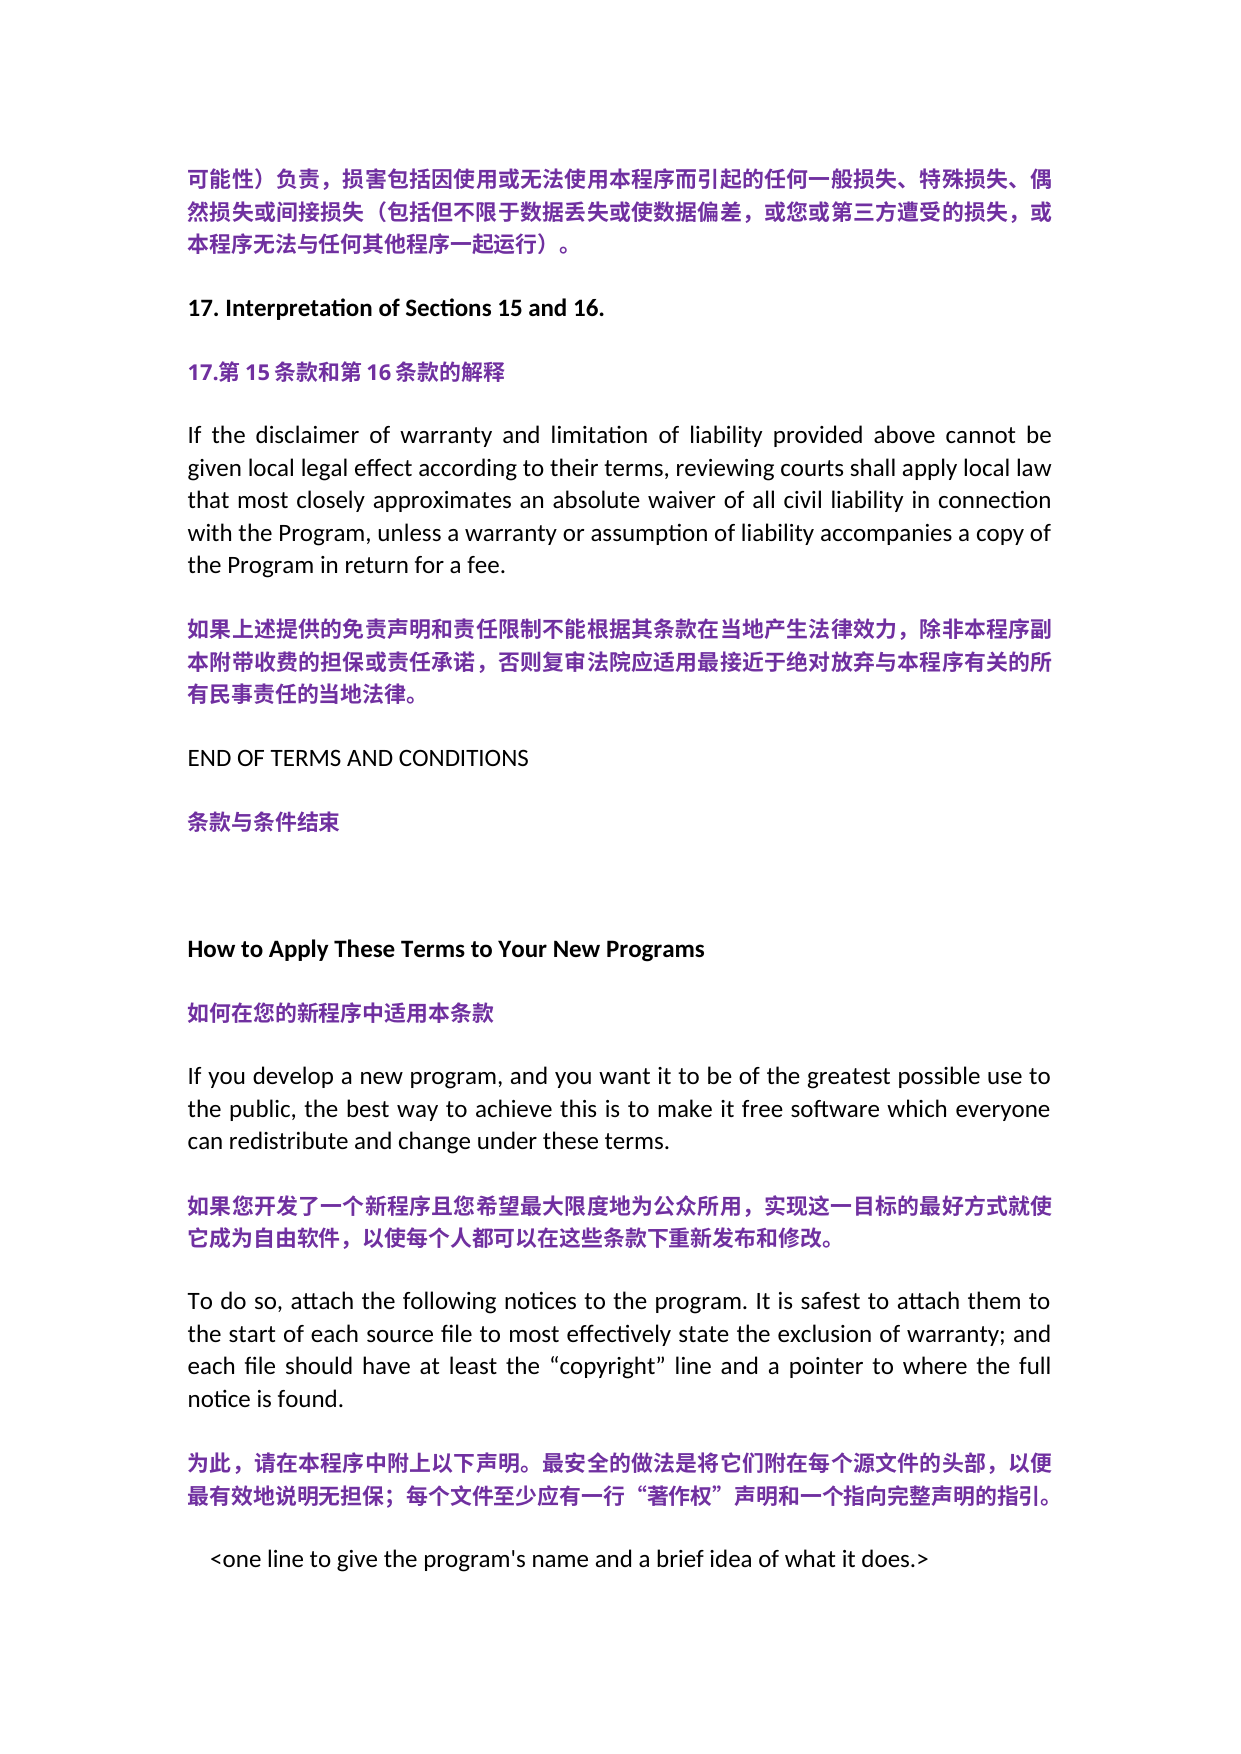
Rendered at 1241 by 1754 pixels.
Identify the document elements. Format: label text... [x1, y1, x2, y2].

text If you develop a new program, and you want it to be of the greatest possible use to the public, the best way to achieve this is to make it free software which everyone can redistribute and change under these terms. [187, 1059, 1053, 1157]
text 为此，请在本程序中附上以下声明。最安全的做法是将它们附在每个源文件的头部，以便最有效地说明无担保；每个文件至少应有一行“著作权”声明和一个指向完整声明的指引。 [187, 1446, 1053, 1511]
text 条款与条件结束 [187, 804, 1053, 837]
text How to Apply These Terms to Your New Programs [187, 932, 1053, 964]
text 如果您开发了一个新程序且您希望最大限度地为公众所用，实现这一目标的最好方式就使它成为自由软件，以使每个人都可以在这些条款下重新发布和修改。 [187, 1188, 1053, 1253]
text 如何在您的新程序中适用本条款 [187, 996, 1053, 1028]
list Interpretation of Sections 15 and 16. [187, 291, 1053, 323]
text 17.第15条款和第16条款的解释 [187, 354, 1053, 387]
text END OF TERMS AND CONDITIONS [187, 741, 1053, 773]
text To do so, attach the following notices to the program. It is safest to attach them to the start of each source file to most effectively state the exclusion of warranty; and each file should have at least the “copyright” line and a pointer to where the full notice is found. [187, 1284, 1053, 1414]
text <one line to give the program's name and a brief idea of what it does.> [187, 1542, 1053, 1574]
text If the disclaimer of warranty and limitation of liability provided above cannot be given local legal effect according to their terms, reviewing courts shall apply local law that most closely approximates an absolute waiver of all civil liability in connection with the Program, unless a warranty or assumption of liability accompanies a copy of the Program in return for a fee. [187, 418, 1053, 581]
text 如果上述提供的免责声明和责任限制不能根据其条款在当地产生法律效力，除非本程序副本附带收费的担保或责任承诺，否则复审法院应适用最接近于绝对放弃与本程序有关的所有民事责任的当地法律。 [187, 612, 1053, 709]
